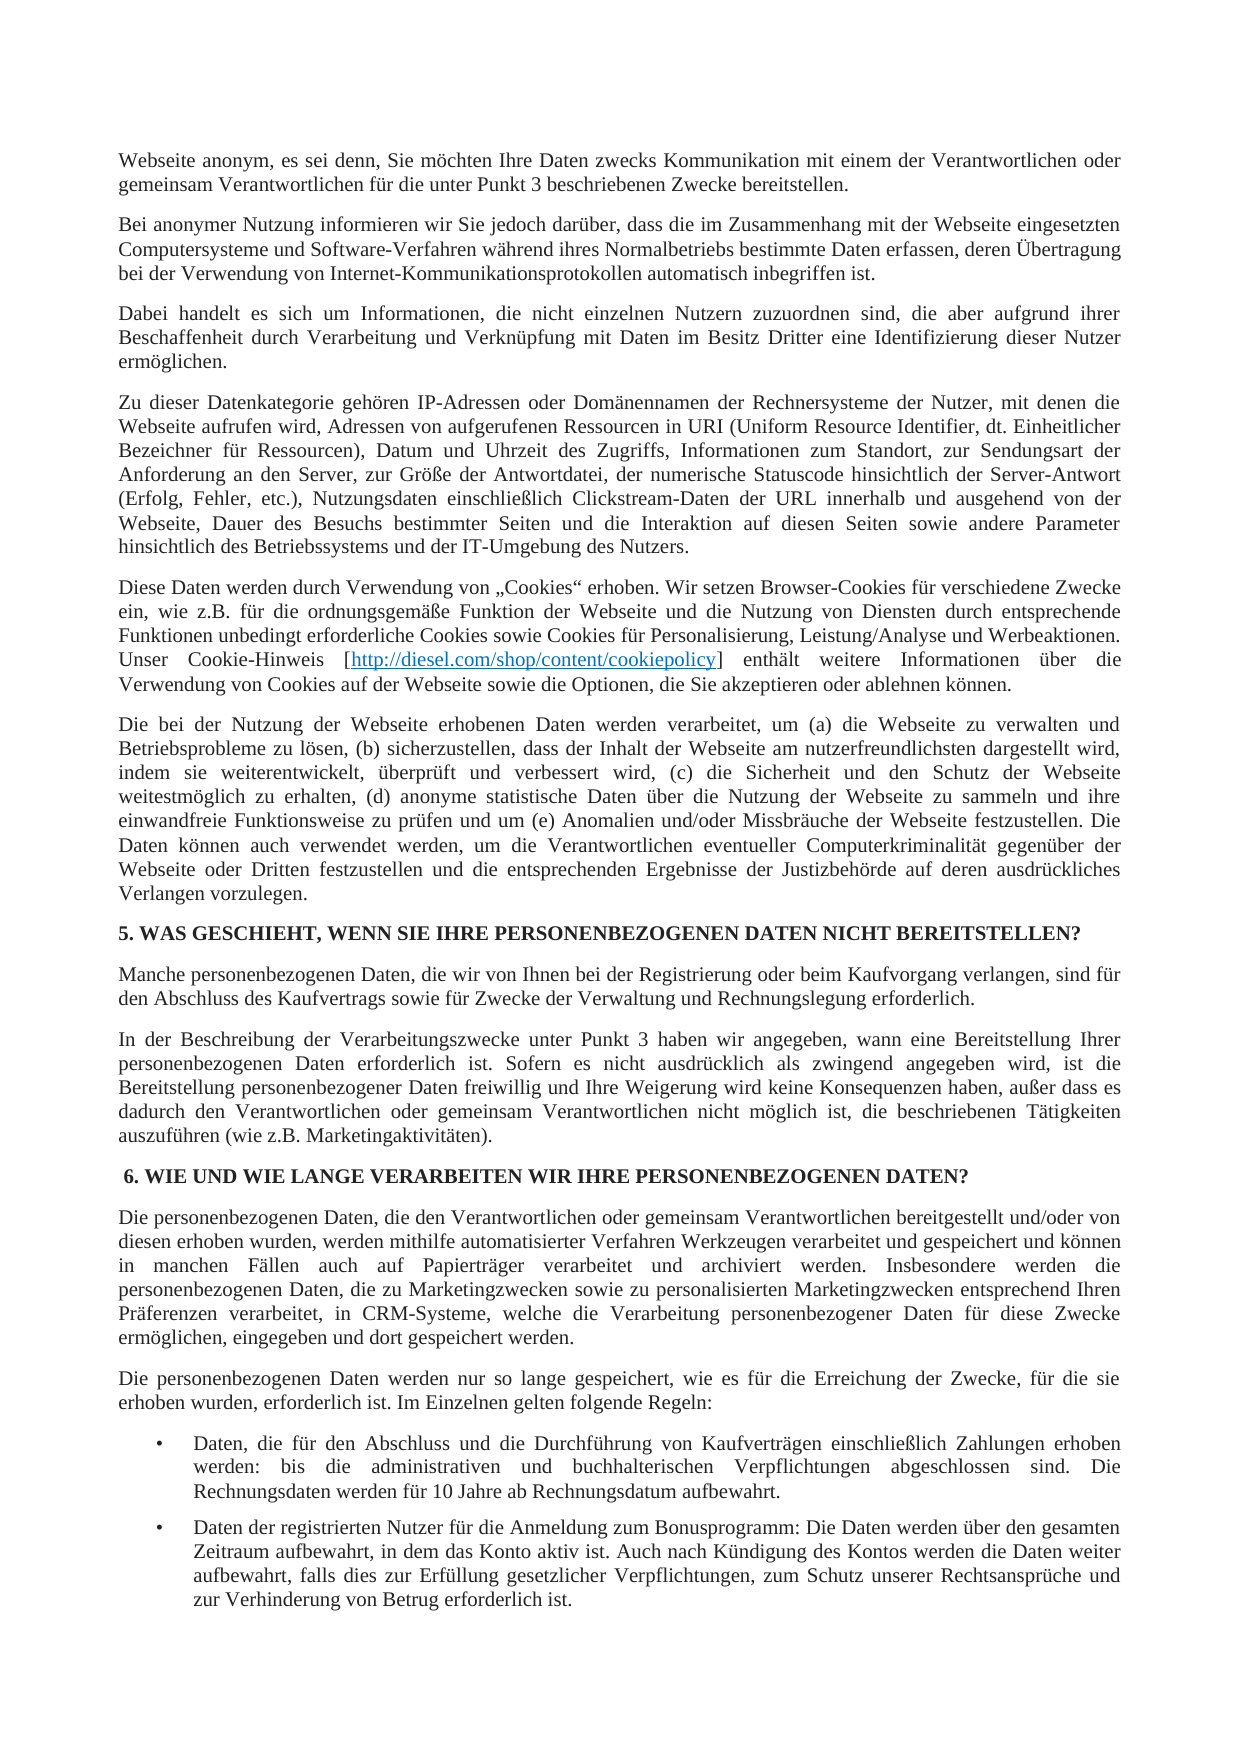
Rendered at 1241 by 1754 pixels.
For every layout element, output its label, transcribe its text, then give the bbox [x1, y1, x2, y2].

list Daten der registrierten Nutzer für die Anmeldung zum Bonusprogramm: Die Daten werden über den gesamten Zeitraum aufbewahrt, in dem das Konto aktiv ist. Auch nach Kündigung des Kontos werden die Daten weiter aufbewahrt, falls dies zur Erfüllung gesetzlicher Verpflichtungen, zum Schutz unserer Rechtsansprüche und zur Verhinderung von Betrug erforderlich ist. [156, 1515, 1122, 1611]
text Diese Daten werden durch Verwendung von „Cookies“ erhoben. Wir setzen Browser-Cookies für verschiedene Zwecke ein, wie z.B. für die ordnungsgemäße Funktion der Webseite und die Nutzung von Diensten durch entsprechende Funktionen unbedingt erforderliche Cookies sowie Cookies für Personalisierung, Leistung/Analyse und Werbeaktionen. Unser Cookie-Hinweis [http://diesel.com/shop/content/cookiepolicy] enthält weitere Informationen über die Verwendung von Cookies auf der Webseite sowie die Optionen, die Sie akzeptieren oder ablehnen können. [118, 575, 1122, 696]
text Bei anonymer Nutzung informieren wir Sie jedoch darüber, dass die im Zusammenhang mit der Webseite eingesetzten Computersysteme und Software-Verfahren während ihres Normalbetriebs bestimmte Daten erfassen, deren Übertragung bei der Verwendung von Internet-Kommunikationsprotokollen automatisch inbegriffen ist. [118, 212, 1122, 284]
text Die bei der Nutzung der Webseite erhobenen Daten werden verarbeitet, um (a) die Webseite zu verwalten und Betriebsprobleme zu lösen, (b) sicherzustellen, dass der Inhalt der Webseite am nutzerfreundlichsten dargestellt wird, indem sie weiterentwickelt, überprüft und verbessert wird, (c) die Sicherheit und den Schutz der Webseite weitestmöglich zu erhalten, (d) anonyme statistische Daten über die Nutzung der Webseite zu sammeln und ihre einwandfreie Funktionsweise zu prüfen und um (e) Anomalien und/oder Missbräuche der Webseite festzustellen. Die Daten können auch verwendet werden, um die Verantwortlichen eventueller Computerkriminalität gegenüber der Webseite oder Dritten festzustellen und die entsprechenden Ergebnisse der Justizbehörde auf deren ausdrückliches Verlangen vorzulegen. [118, 712, 1122, 905]
text Die personenbezogenen Daten, die den Verantwortlichen oder gemeinsam Verantwortlichen bereitgestellt und/oder von diesen erhoben wurden, werden mithilfe automatisierter Verfahren Werkzeugen verarbeitet und gespeichert und können in manchen Fällen auch auf Papierträger verarbeitet und archiviert werden. Insbesondere werden die personenbezogenen Daten, die zu Marketingzwecken sowie zu personalisierten Marketingzwecken entsprechend Ihren Präferenzen verarbeitet, in CRM-Systeme, welche die Verarbeitung personenbezogener Daten für diese Zwecke ermöglichen, eingegeben und dort gespeichert werden. [118, 1204, 1122, 1349]
text 6. WIE UND WIE LANGE VERARBEITEN WIR IHRE PERSONENBEZOGENEN DATEN? [118, 1164, 1122, 1188]
text 5. WAS GESCHIEHT, WENN SIE IHRE PERSONENBEZOGENEN DATEN NICHT BEREITSTELLEN? [118, 921, 1122, 945]
text Dabei handelt es sich um Informationen, die nicht einzelnen Nutzern zuzuordnen sind, die aber aufgrund ihrer Beschaffenheit durch Verarbeitung und Verknüpfung mit Daten im Besitz Dritter eine Identifizierung dieser Nutzer ermöglichen. [118, 301, 1122, 373]
text Die personenbezogenen Daten werden nur so lange gespeichert, wie es für die Erreichung der Zwecke, für die sie erhoben wurden, erforderlich ist. Im Einzelnen gelten folgende Regeln: [118, 1366, 1122, 1414]
text Manche personenbezogenen Daten, die wir von Ihnen bei der Registrierung oder beim Kaufvorgang verlangen, sind für den Abschluss des Kaufvertrags sowie für Zwecke der Verwaltung und Rechnungslegung erforderlich. [118, 962, 1122, 1010]
text Zu dieser Datenkategorie gehören IP-Adressen oder Domänennamen der Rechnersysteme der Nutzer, mit denen die Webseite aufrufen wird, Adressen von aufgerufenen Ressourcen in URI (Uniform Resource Identifier, dt. Einheitlicher Bezeichner für Ressourcen), Datum und Uhrzeit des Zugriffs, Informationen zum Standort, zur Sendungsart der Anforderung an den Server, zur Größe der Antwortdatei, der numerische Statuscode hinsichtlich der Server-Antwort (Erfolg, Fehler, etc.), Nutzungsdaten einschließlich Clickstream-Daten der URL innerhalb und ausgehend von der Webseite, Dauer des Besuchs bestimmter Seiten und die Interaktion auf diesen Seiten sowie andere Parameter hinsichtlich des Betriebssystems und der IT-Umgebung des Nutzers. [118, 390, 1122, 558]
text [118, 148, 1122, 196]
list Daten, die für den Abschluss und die Durchführung von Kaufverträgen einschließlich Zahlungen erhoben werden: bis die administrativen und buchhalterischen Verpflichtungen abgeschlossen sind. Die Rechnungsdaten werden für 10 Jahre ab Rechnungsdatum aufbewahrt. [156, 1430, 1122, 1503]
text In der Beschreibung der Verarbeitungszwecke unter Punkt 3 haben wir angegeben, wann eine Bereitstellung Ihrer personenbezogenen Daten erforderlich ist. Sofern es nicht ausdrücklich als zwingend angegeben wird, ist die Bereitstellung personenbezogener Daten freiwillig und Ihre Weigerung wird keine Konsequenzen haben, außer dass es dadurch den Verantwortlichen oder gemeinsam Verantwortlichen nicht möglich ist, die beschriebenen Tätigkeiten auszuführen (wie z.B. Marketingaktivitäten). [118, 1027, 1122, 1147]
